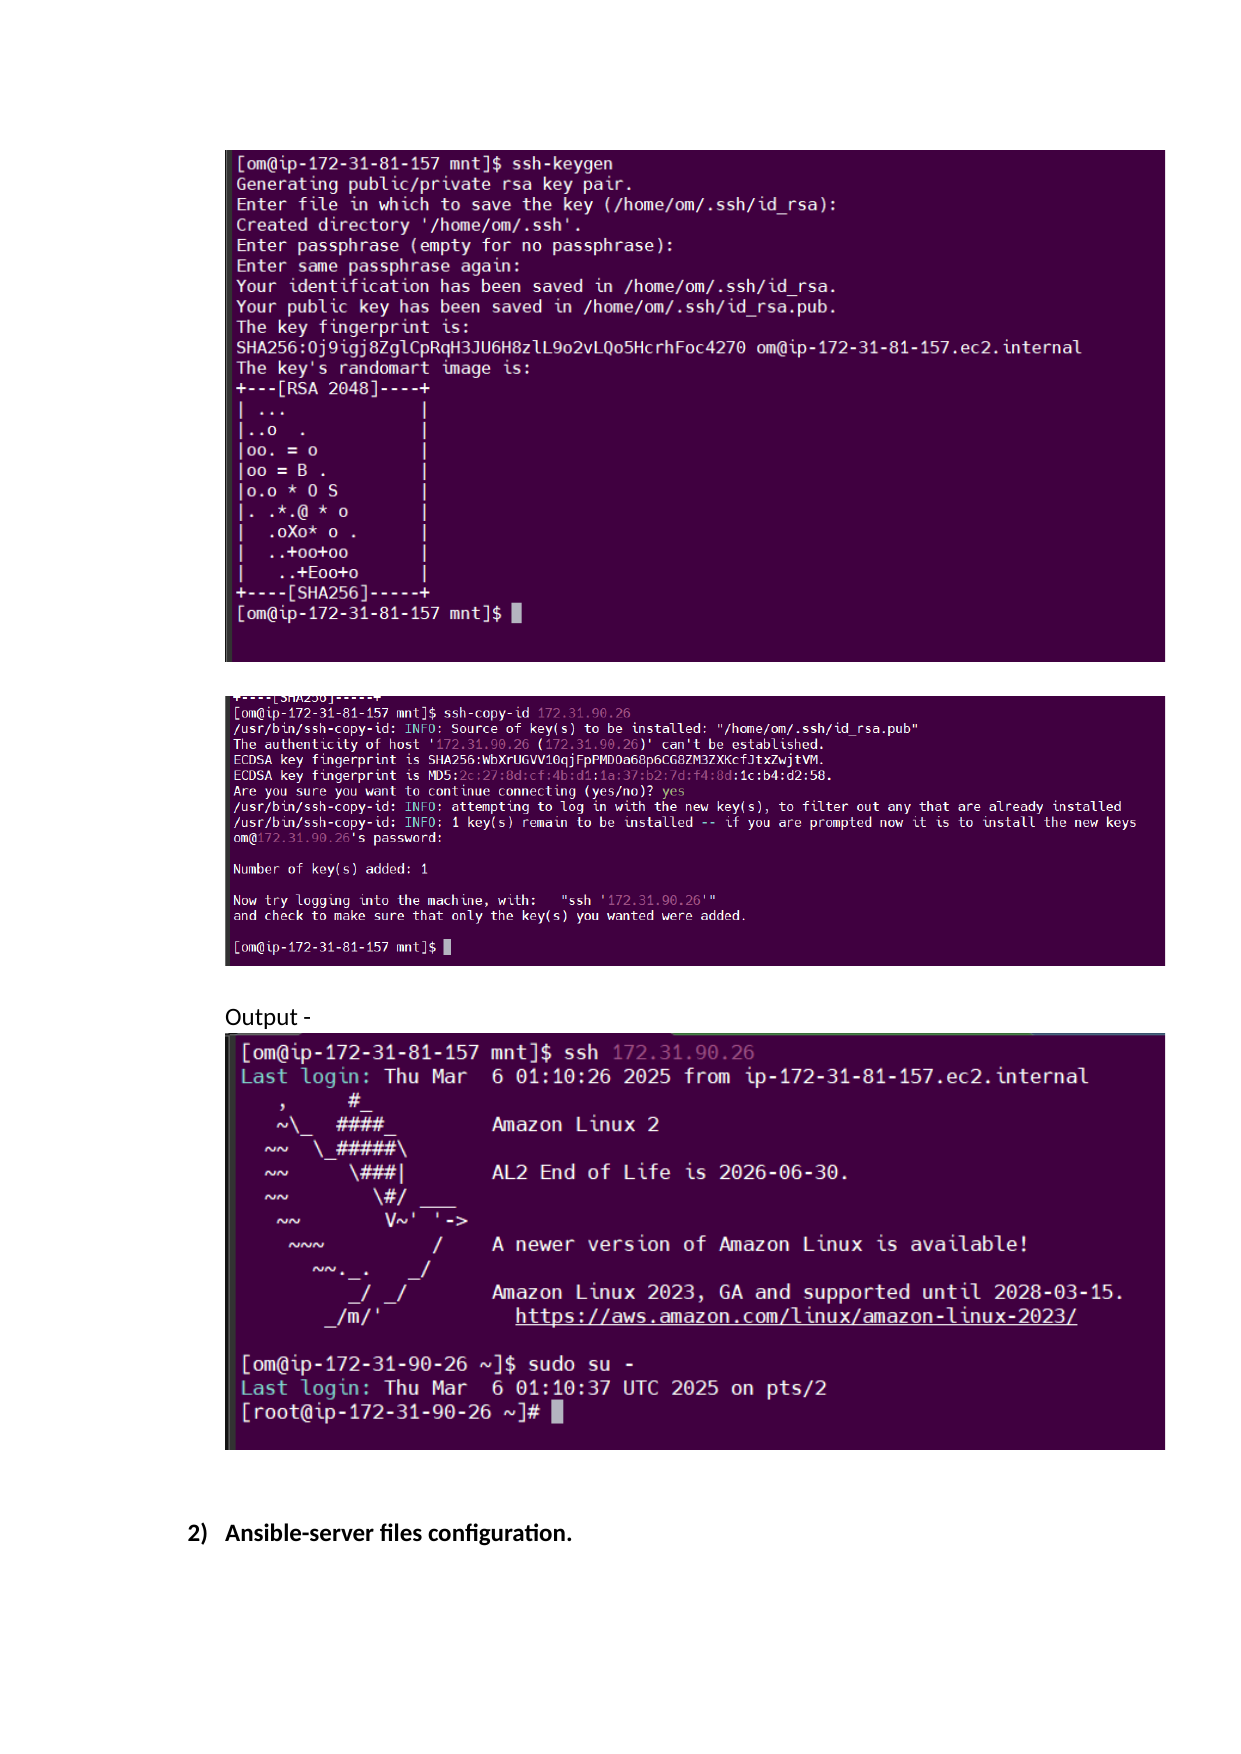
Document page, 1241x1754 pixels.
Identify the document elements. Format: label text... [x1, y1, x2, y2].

picture [225, 1033, 1166, 1450]
list Ansible-server files configuration. [187, 1517, 1090, 1548]
list Output - [225, 1001, 1090, 1031]
picture [225, 696, 1166, 966]
picture [225, 150, 1166, 662]
